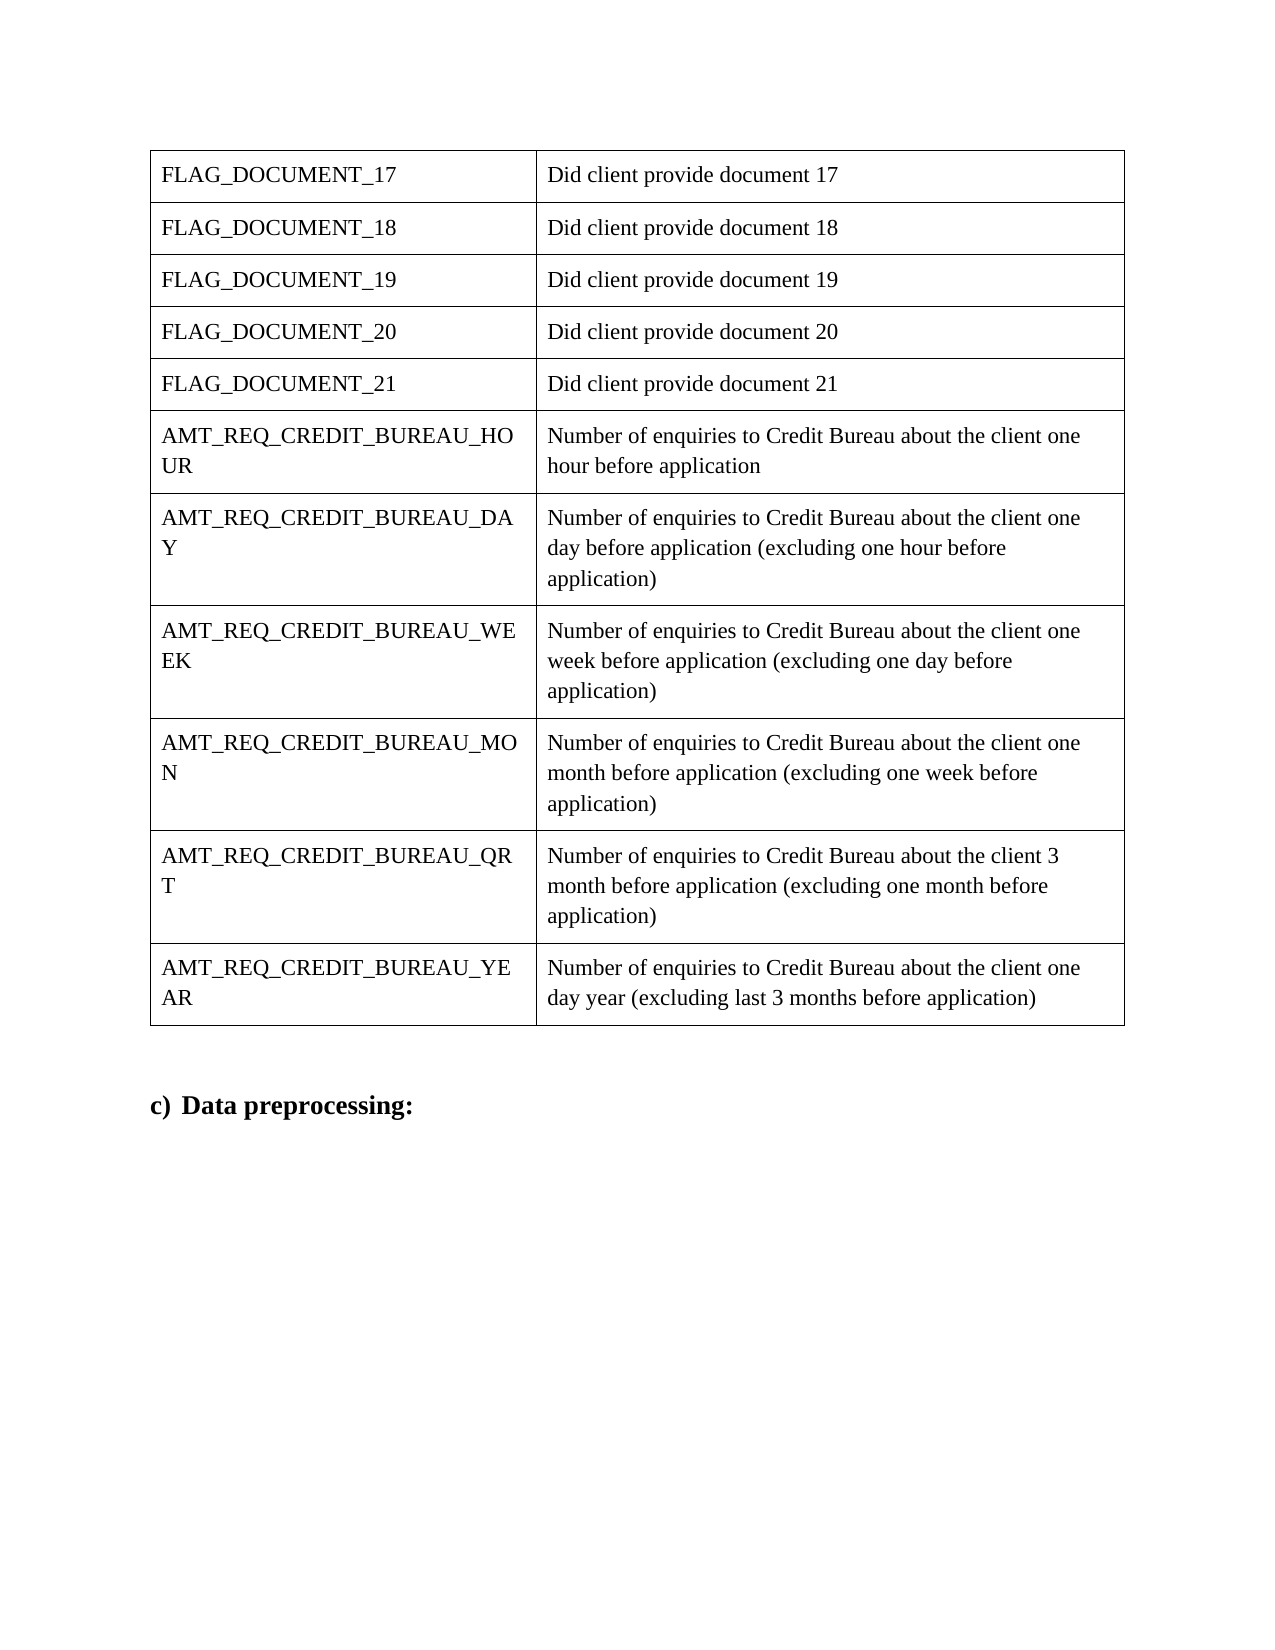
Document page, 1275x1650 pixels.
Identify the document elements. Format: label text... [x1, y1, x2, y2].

table_cell Number of enquiries to Credit Bureau about the client one day year (excluding last 3 months before application) [537, 944, 1124, 1025]
table_cell AMT_REQ_CREDIT_BUREAU_WEEK [151, 606, 536, 718]
table_cell FLAG_DOCUMENT_18 [151, 203, 536, 254]
table_cell AMT_REQ_CREDIT_BUREAU_HOUR [151, 411, 536, 493]
table_cell FLAG_DOCUMENT_19 [151, 255, 536, 306]
table_cell AMT_REQ_CREDIT_BUREAU_DAY [151, 494, 536, 605]
table_cell FLAG_DOCUMENT_17 [151, 151, 536, 202]
table_cell Number of enquiries to Credit Bureau about the client 3 month before application (excluding one month before application) [537, 831, 1124, 943]
text c) Data preprocessing: [150, 1089, 1125, 1121]
table_cell Number of enquiries to Credit Bureau about the client one month before application (excluding one week before application) [537, 719, 1124, 830]
table_cell FLAG_DOCUMENT_20 [151, 307, 536, 358]
table_cell Did client provide document 20 [537, 307, 1124, 358]
table_cell Number of enquiries to Credit Bureau about the client one week before application (excluding one day before application) [537, 606, 1124, 718]
table_cell Number of enquiries to Credit Bureau about the client one hour before application [537, 411, 1124, 493]
table_cell AMT_REQ_CREDIT_BUREAU_MON [151, 719, 536, 830]
table_cell Did client provide document 17 [537, 151, 1124, 202]
table_cell Did client provide document 21 [537, 359, 1124, 410]
table_cell Number of enquiries to Credit Bureau about the client one day before application (excluding one hour before application) [537, 494, 1124, 605]
table_cell FLAG_DOCUMENT_21 [151, 359, 536, 410]
table_cell AMT_REQ_CREDIT_BUREAU_YEAR [151, 944, 536, 1025]
table_cell Did client provide document 19 [537, 255, 1124, 306]
table_cell AMT_REQ_CREDIT_BUREAU_QRT [151, 831, 536, 943]
table_cell Did client provide document 18 [537, 203, 1124, 254]
